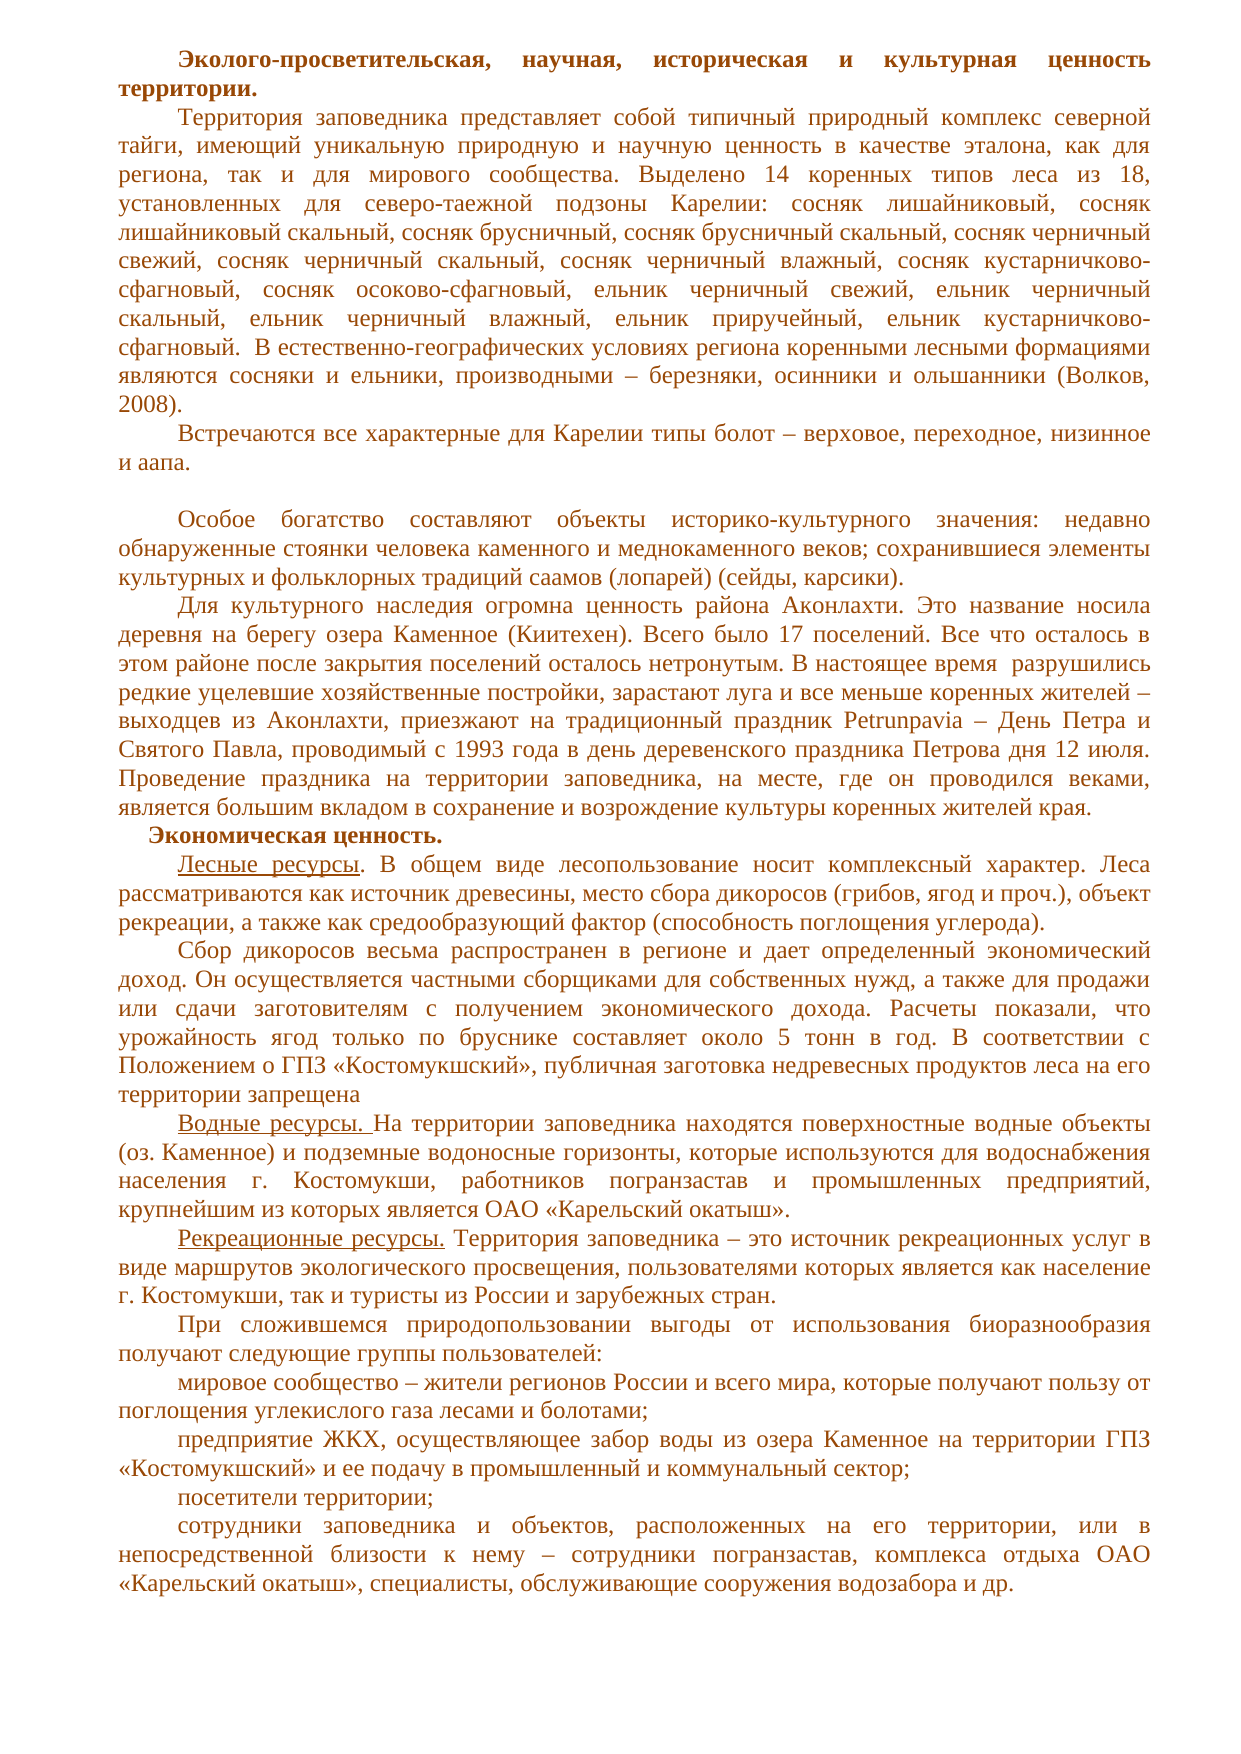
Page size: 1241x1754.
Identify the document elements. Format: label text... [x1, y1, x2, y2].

text Для культурного наследия огромна ценность района Аконлахти. Это название носила деревня на берегу озера Каменное (Киитехен). Всего было 17 поселений. Все что осталось в этом районе после закрытия поселений осталось нетронутым. В настоящее время разрушились редкие уцелевшие хозяйственные постройки, зарастают луга и все меньше коренных жителей – выходцев из Аконлахти, приезжают на традиционный праздник Petrunpavia – День Петра и Святого Павла, проводимый с 1993 года в день деревенского праздника Петрова дня 12 июля. Проведение праздника на территории заповедника, на месте, где он проводился веками, является большим вкладом в сохранение и возрождение культуры коренных жителей края. [118, 591, 1152, 821]
text Территория заповедника представляет собой типичный природный комплекс северной тайги, имеющий уникальную природную и научную ценность в качестве эталона, как для региона, так и для мирового сообщества. Выделено 14 коренных типов леса из 18, установленных для северо-таежной подзоны Карелии: сосняк лишайниковый, сосняк лишайниковый скальный, сосняк брусничный, сосняк брусничный скальный, сосняк черничный свежий, сосняк черничный скальный, сосняк черничный влажный, сосняк кустарничково-сфагновый, сосняк осоково-сфагновый, ельник черничный свежий, ельник черничный скальный, ельник черничный влажный, ельник приручейный, ельник кустарничково-сфагновый. В естественно-географических условиях региона коренными лесными формациями являются сосняки и ельники, производными – березняки, осинники и ольшанники (Волков, 2008). [118, 102, 1152, 418]
text Водные ресурсы. На территории заповедника находятся поверхностные водные объекты (оз. Каменное) и подземные водоносные горизонты, которые используются для водоснабжения населения г. Костомукши, работников погранзастав и промышленных предприятий, крупнейшим из которых является ОАО «Карельский окатыш». [118, 1108, 1152, 1223]
text Эколого-просветительская, научная, историческая и культурная ценность территории. [118, 44, 1152, 102]
text Лесные ресурсы. В общем виде лесопользование носит комплексный характер. Леса рассматриваются как источник древесины, место сбора дикоросов (грибов, ягод и проч.), объект рекреации, а также как средообразующий фактор (способность поглощения углерода). [118, 849, 1152, 936]
text Рекреационные ресурсы. Территория заповедника – это источник рекреационных услуг в виде маршрутов экологического просвещения, пользователями которых является как население г. Костомукши, так и туристы из России и зарубежных стран. [118, 1223, 1152, 1309]
text сотрудники заповедника и объектов, расположенных на его территории, или в непосредственной близости к нему – сотрудники погранзастав, комплекса отдыха ОАО «Карельский окатыш», специалисты, обслуживающие сооружения водозабора и др. [118, 1511, 1152, 1597]
text посетители территории; [118, 1482, 1152, 1511]
text Встречаются все характерные для Карелии типы болот – верховое, переходное, низинное и аапа. [118, 418, 1152, 476]
text мировое сообщество – жители регионов России и всего мира, которые получают пользу от поглощения углекислого газа лесами и болотами; [118, 1367, 1152, 1424]
text Особое богатство составляют объекты историко-культурного значения: недавно обнаруженные стоянки человека каменного и меднокаменного веков; сохранившиеся элементы культурных и фольклорных традиций саамов (лопарей) (сейды, карсики). [118, 504, 1152, 591]
text предприятие ЖКХ, осуществляющее забор воды из озера Каменное на территории ГПЗ «Костомукшский» и ее подачу в промышленный и коммунальный сектор; [118, 1424, 1152, 1482]
text При сложившемся природопользовании выгоды от использования биоразнообразия получают следующие группы пользователей: [118, 1309, 1152, 1367]
text Сбор дикоросов весьма распространен в регионе и дает определенный экономический доход. Он осуществляется частными сборщиками для собственных нужд, а также для продажи или сдачи заготовителям с получением экономического дохода. Расчеты показали, что урожайность ягод только по бруснике составляет около 5 тонн в год. В соответствии с Положением о ГПЗ «Костомукшский», публичная заготовка недревесных продуктов леса на его территории запрещена [118, 936, 1152, 1108]
text Экономическая ценность. [148, 821, 1152, 849]
